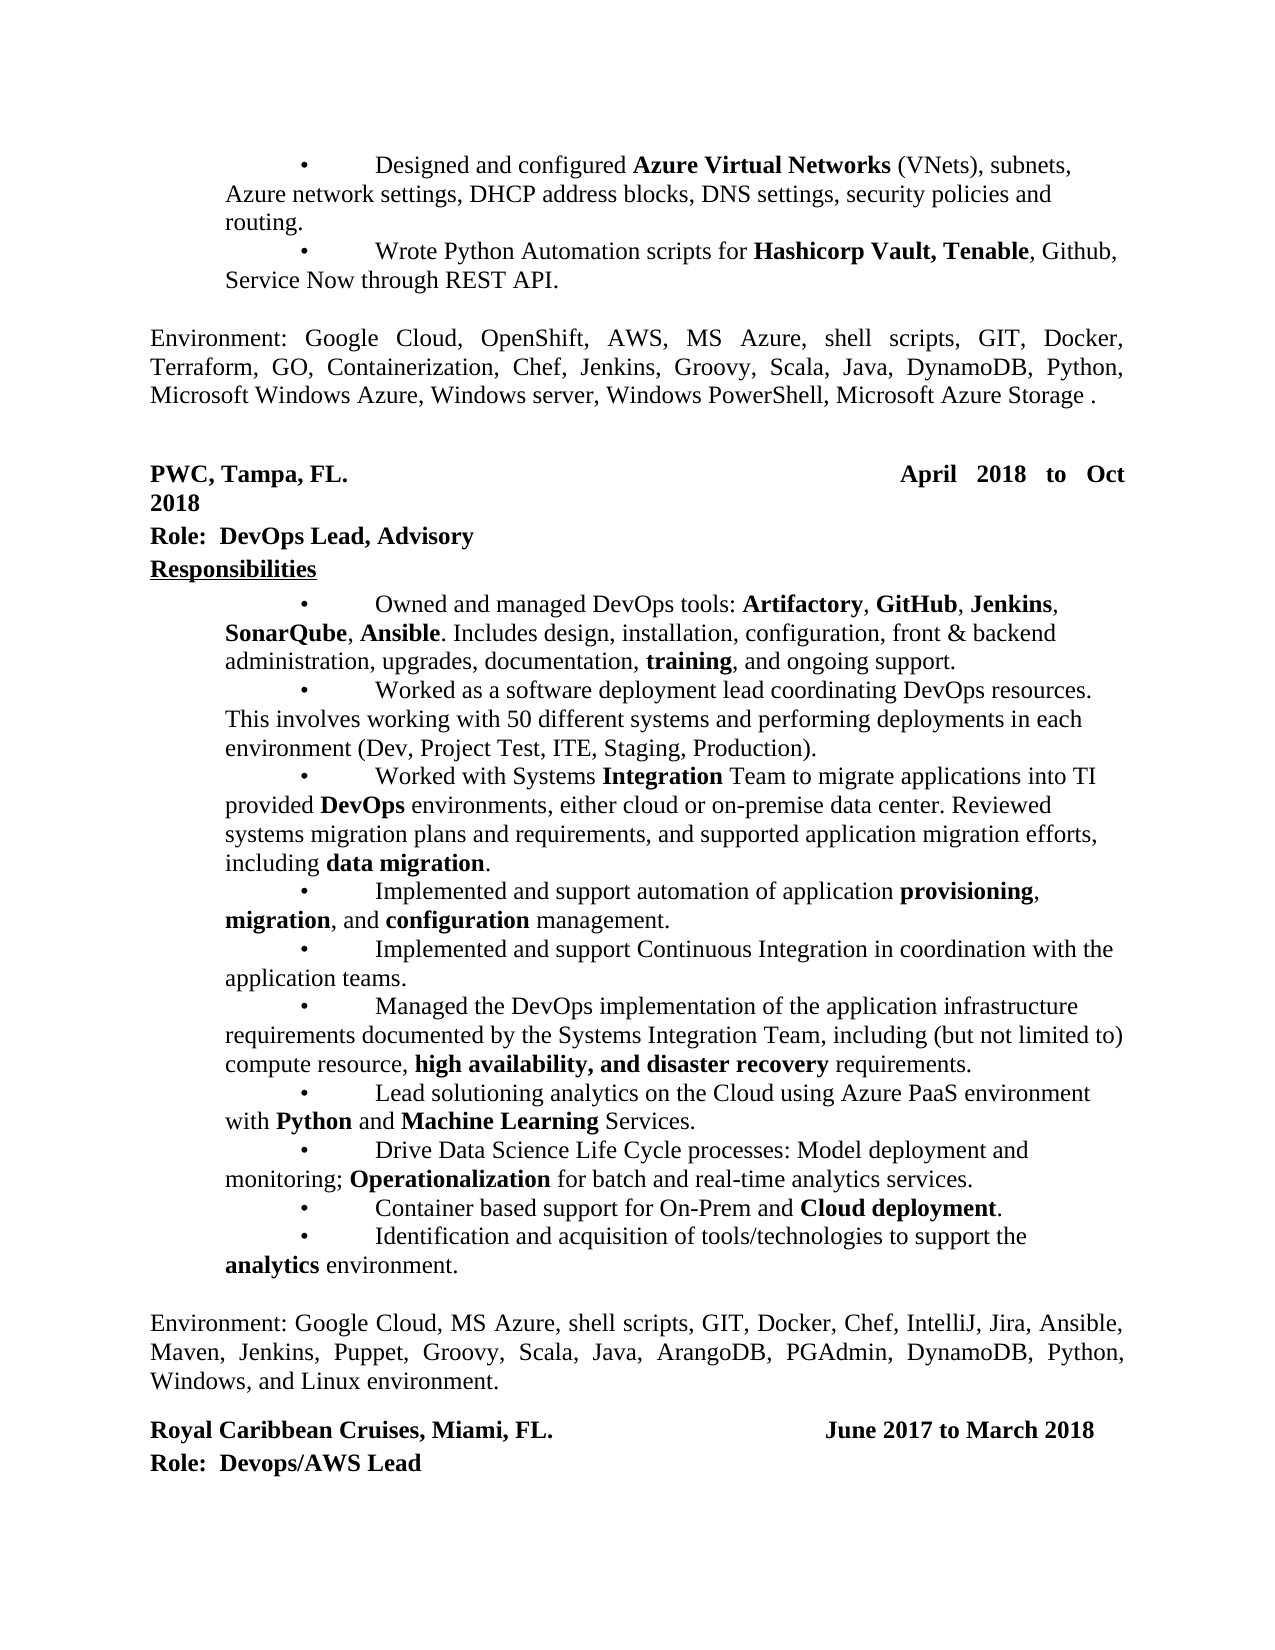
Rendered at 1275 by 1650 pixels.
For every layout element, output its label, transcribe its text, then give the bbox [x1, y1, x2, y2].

text • Worked with Systems Integration Team to migrate applications into TI provided DevOps environments, either cloud or on-premise data center. Reviewed systems migration plans and requirements, and supported application migration efforts, including data migration. [225, 761, 1125, 876]
text • Drive Data Science Life Cycle processes: Model deployment and monitoring; Operationalization for batch and real-time analytics services. [225, 1135, 1125, 1193]
text • Worked as a software deployment lead coordinating DevOps resources. This involves working with 50 different systems and performing deployments in each environment (Dev, Project Test, ITE, Staging, Production). [225, 675, 1125, 761]
text Responsibilities [150, 554, 1094, 583]
text • Container based support for On-Prem and Cloud deployment. [225, 1193, 1125, 1221]
text Role: Devops/AWS Lead [150, 1448, 1125, 1477]
text Royal Caribbean Cruises, Miami, FL. June 2017 to March 2018 [150, 1415, 1125, 1444]
text • Managed the DevOps implementation of the application infrastructure requirements documented by the Systems Integration Team, including (but not limited to) compute resource, high availability, and disaster recovery requirements. [225, 991, 1125, 1078]
text Environment: Google Cloud, MS Azure, shell scripts, GIT, Docker, Chef, IntelliJ, Jira, Ansible, Maven, Jenkins, Puppet, Groovy, Scala, Java, ArangoDB, PGAdmin, DynamoDB, Python, Windows, and Linux environment. [150, 1308, 1125, 1394]
text Role: DevOps Lead, Advisory [150, 521, 1125, 550]
text Environment: Google Cloud, OpenShift, AWS, MS Azure, shell scripts, GIT, Docker, Terraform, GO, Containerization, Chef, Jenkins, Groovy, Scala, Java, DynamoDB, Python, Microsoft Windows Azure, Windows server, Windows PowerShell, Microsoft Azure Storage . [150, 323, 1125, 409]
text • Implemented and support automation of application provisioning, migration, and configuration management. [225, 876, 1125, 934]
text • Owned and managed DevOps tools: Artifactory, GitHub, Jenkins, SonarQube, Ansible. Includes design, installation, configuration, front & backend administration, upgrades, documentation, training, and ongoing support. [225, 589, 1125, 675]
text • Identification and acquisition of tools/technologies to support the analytics environment. [225, 1221, 1125, 1279]
text • Wrote Python Automation scripts for Hashicorp Vault, Tenable, Github, Service Now through REST API. [225, 236, 1125, 294]
text • Implemented and support Continuous Integration in coordination with the application teams. [225, 934, 1125, 991]
text • Lead solutioning analytics on the Cloud using Azure PaaS environment with Python and Machine Learning Services. [225, 1078, 1125, 1135]
text • Designed and configured Azure Virtual Networks (VNets), subnets, Azure network settings, DHCP address blocks, DNS settings, security policies and routing. [225, 150, 1125, 236]
text PWC, Tampa, FL. April 2018 to Oct 2018 [150, 459, 1125, 517]
